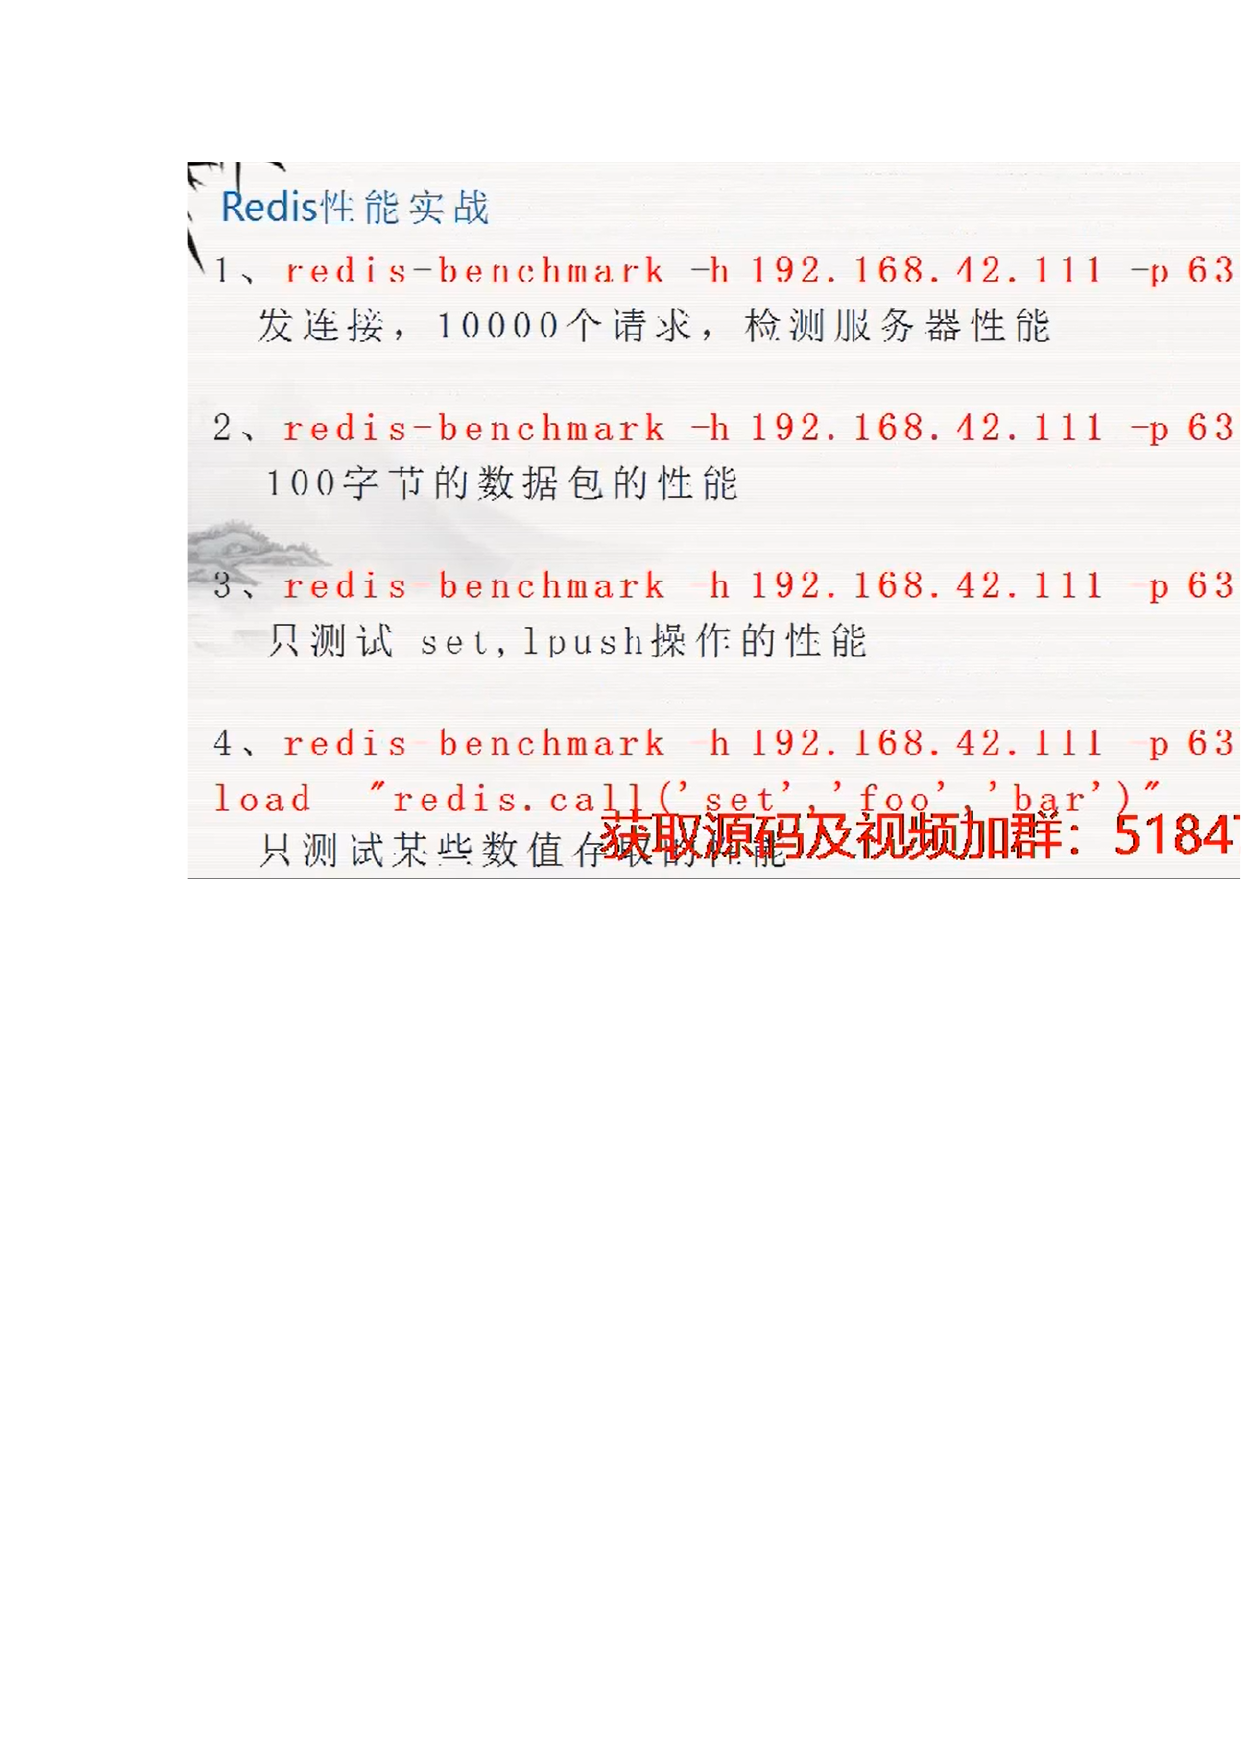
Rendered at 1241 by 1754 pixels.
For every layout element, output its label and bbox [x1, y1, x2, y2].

picture [187, 162, 1241, 879]
